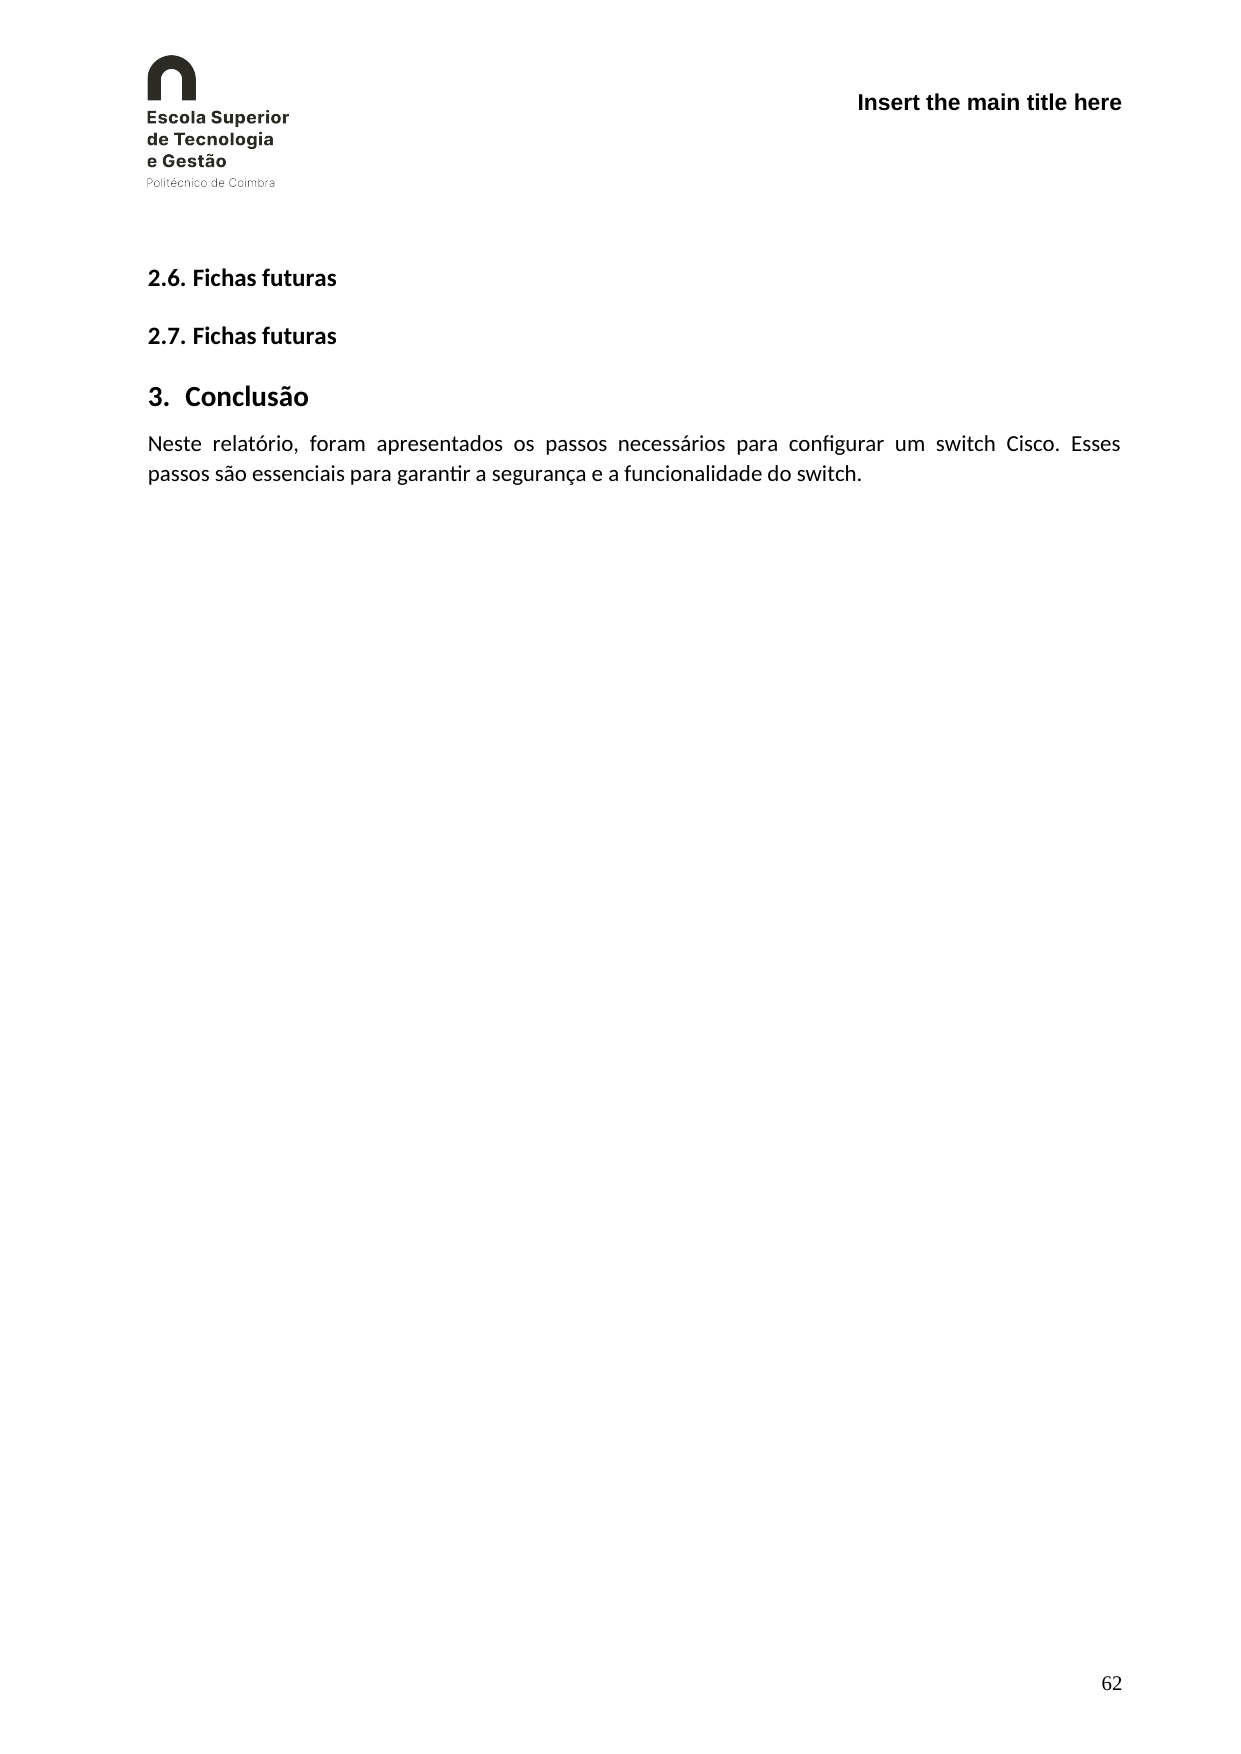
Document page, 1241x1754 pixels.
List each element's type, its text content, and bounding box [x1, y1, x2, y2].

subtitle Fichas futuras [148, 262, 1122, 292]
subtitle Conclusão [148, 378, 1122, 413]
text Neste relatório, foram apresentados os passos necessários para configurar um switch Cisco. Esses passos são essenciais para garantir a segurança e a funcionalidade do switch. [148, 429, 1122, 487]
picture [147, 55, 289, 187]
subtitle Fichas futuras [148, 320, 1122, 350]
